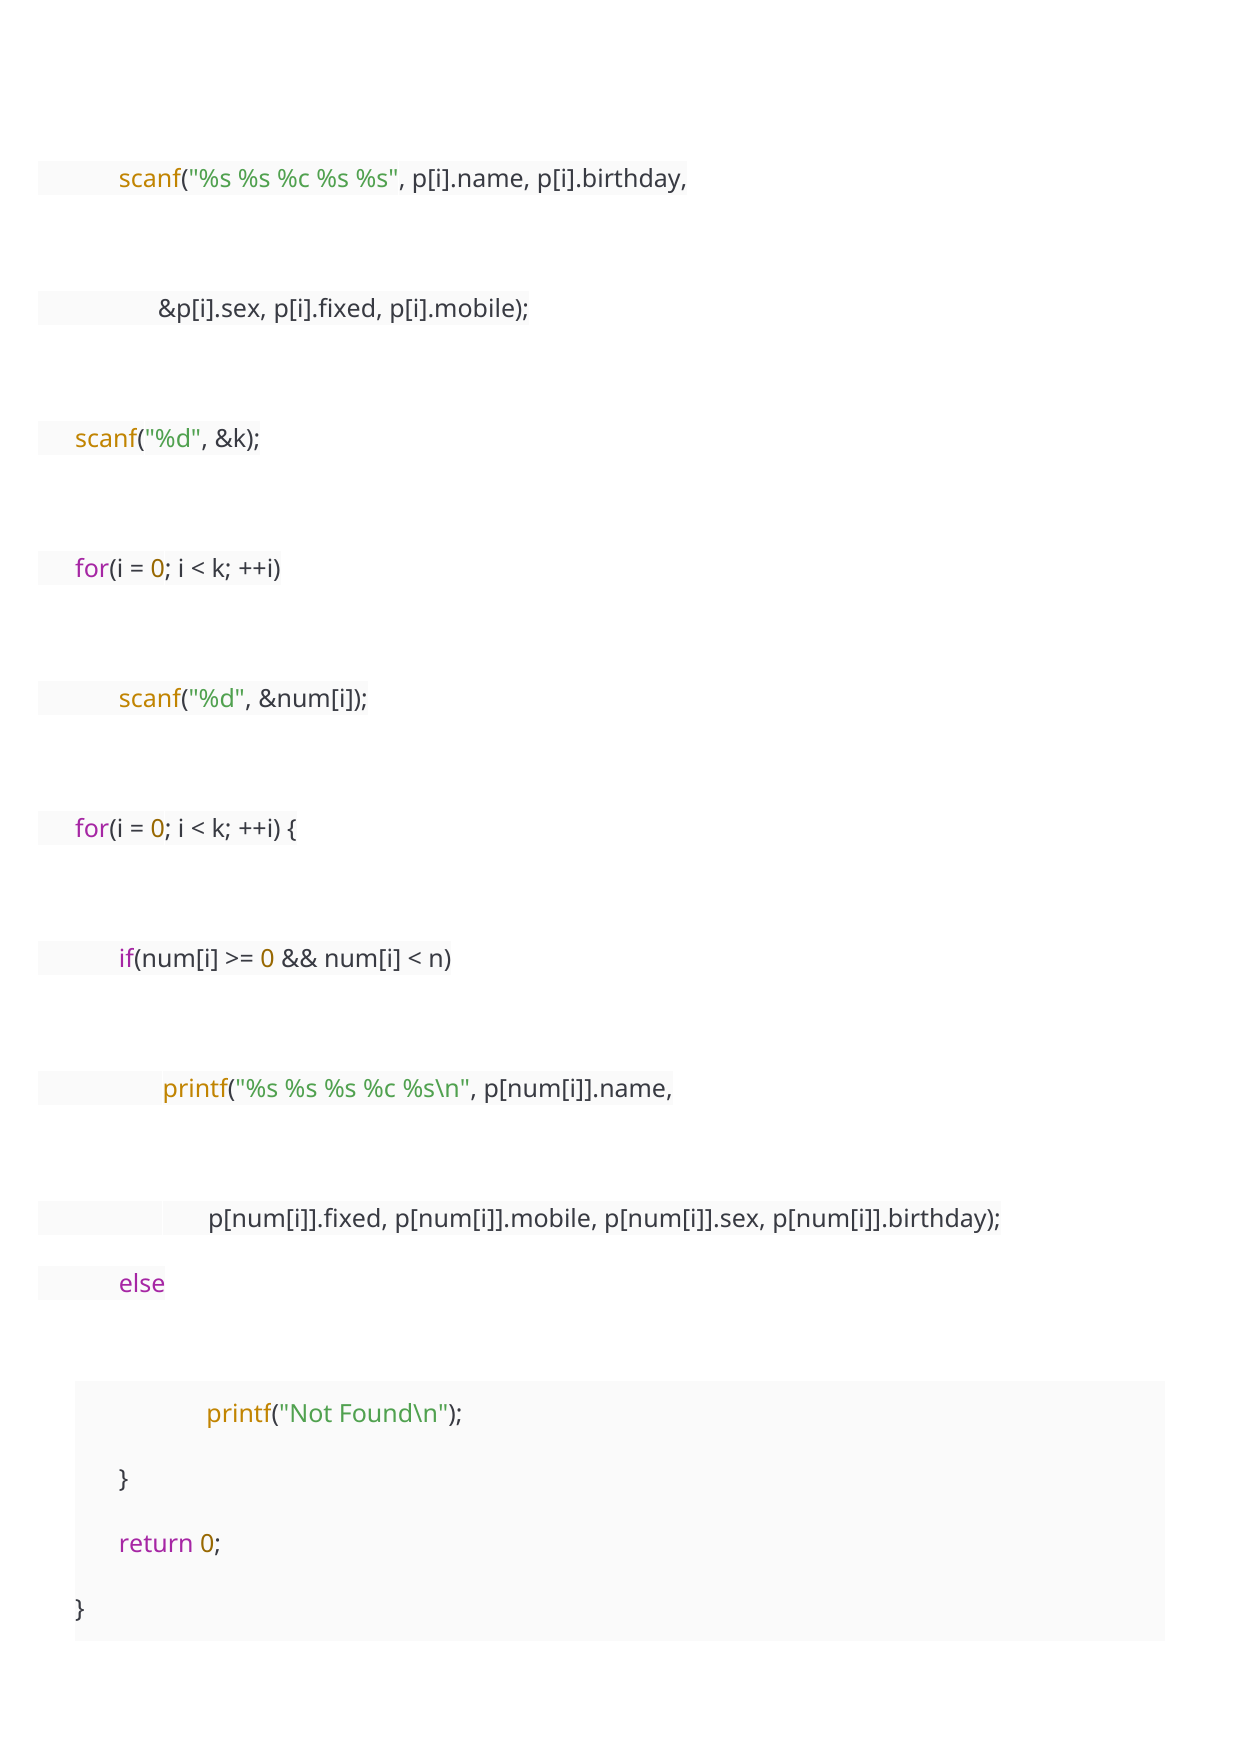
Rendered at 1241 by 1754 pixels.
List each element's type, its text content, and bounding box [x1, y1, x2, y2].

list p[num[i]].fixed, p[num[i]].mobile, p[num[i]].sex, p[num[i]].birthday); [37, 1186, 1165, 1251]
text printf("Not Found\n"); [75, 1381, 1165, 1446]
list for(i = 0; i < k; ++i) [37, 536, 1165, 601]
list printf("%s %s %s %c %s\n", p[num[i]].name, [37, 1056, 1165, 1121]
list scanf("%d", &k); [37, 406, 1165, 471]
list &p[i].sex, p[i].fixed, p[i].mobile); [37, 276, 1165, 341]
text } [75, 1576, 1165, 1641]
text return 0; [75, 1511, 1165, 1576]
list for(i = 0; i < k; ++i) { [37, 796, 1165, 861]
list scanf("%d", &num[i]); [37, 666, 1165, 731]
list else [37, 1251, 1165, 1316]
list if(num[i] >= 0 && num[i] < n) [37, 926, 1165, 991]
text } [75, 1446, 1165, 1511]
list scanf("%s %s %c %s %s", p[i].name, p[i].birthday, [37, 146, 1165, 211]
